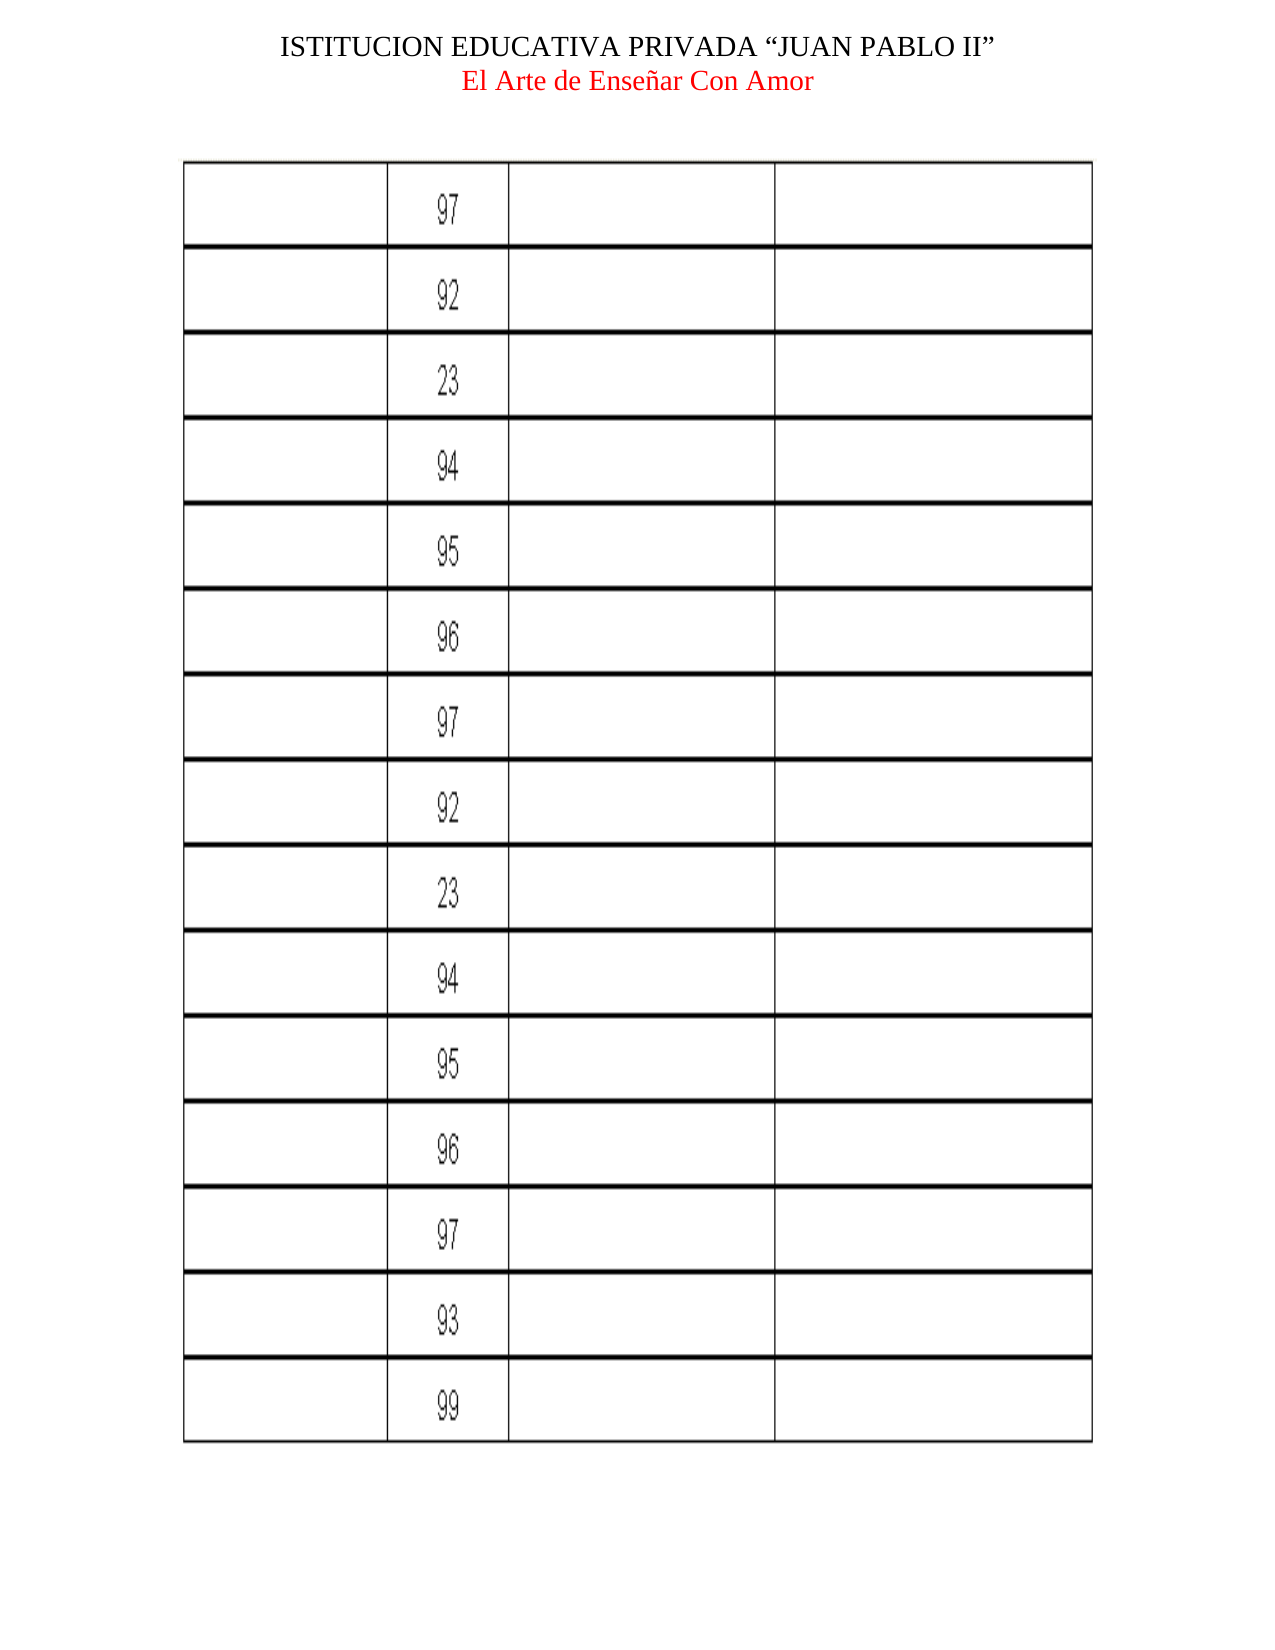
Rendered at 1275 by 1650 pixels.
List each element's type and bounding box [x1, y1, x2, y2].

picture [177, 147, 1098, 1456]
